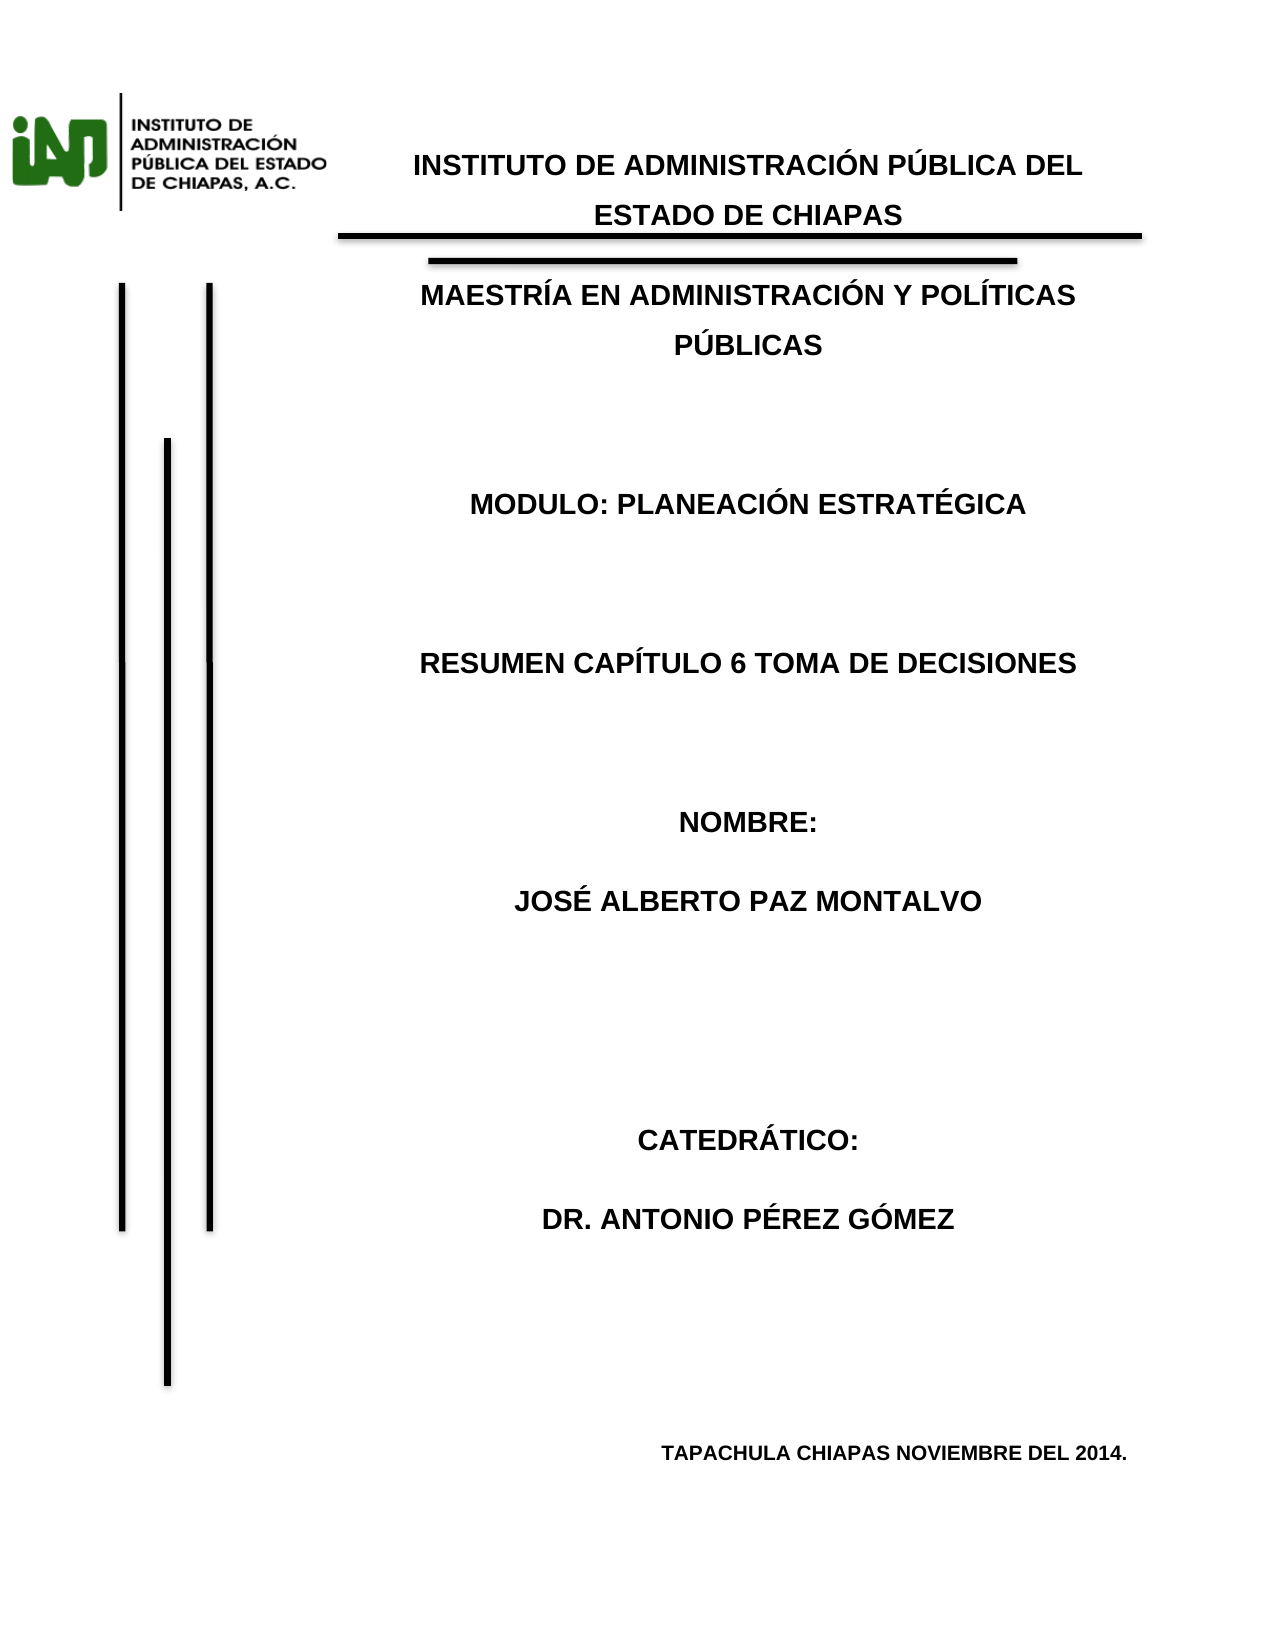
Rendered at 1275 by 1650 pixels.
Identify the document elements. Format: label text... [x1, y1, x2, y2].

text MODULO: PLANEACIÓN ESTRATÉGICA [369, 487, 1127, 520]
text DR. ANTONIO PÉREZ GÓMEZ [369, 1202, 1127, 1236]
picture [12, 93, 327, 211]
text NOMBRE: [369, 805, 1127, 838]
text CATEDRÁTICO: [369, 1123, 1127, 1156]
text MAESTRÍA EN ADMINISTRACIÓN Y POLÍTICAS PÚBLICAS [369, 277, 1127, 361]
text INSTITUTO DE ADMINISTRACIÓN PÚBLICA DEL ESTADO DE CHIAPAS [369, 148, 1127, 231]
text TAPACHULA CHIAPAS NOVIEMBRE DEL 2014. [369, 1441, 1127, 1464]
text RESUMEN CAPÍTULO 6 TOMA DE DECISIONES [369, 646, 1127, 679]
text JOSÉ ALBERTO PAZ MONTALVO [369, 884, 1127, 918]
